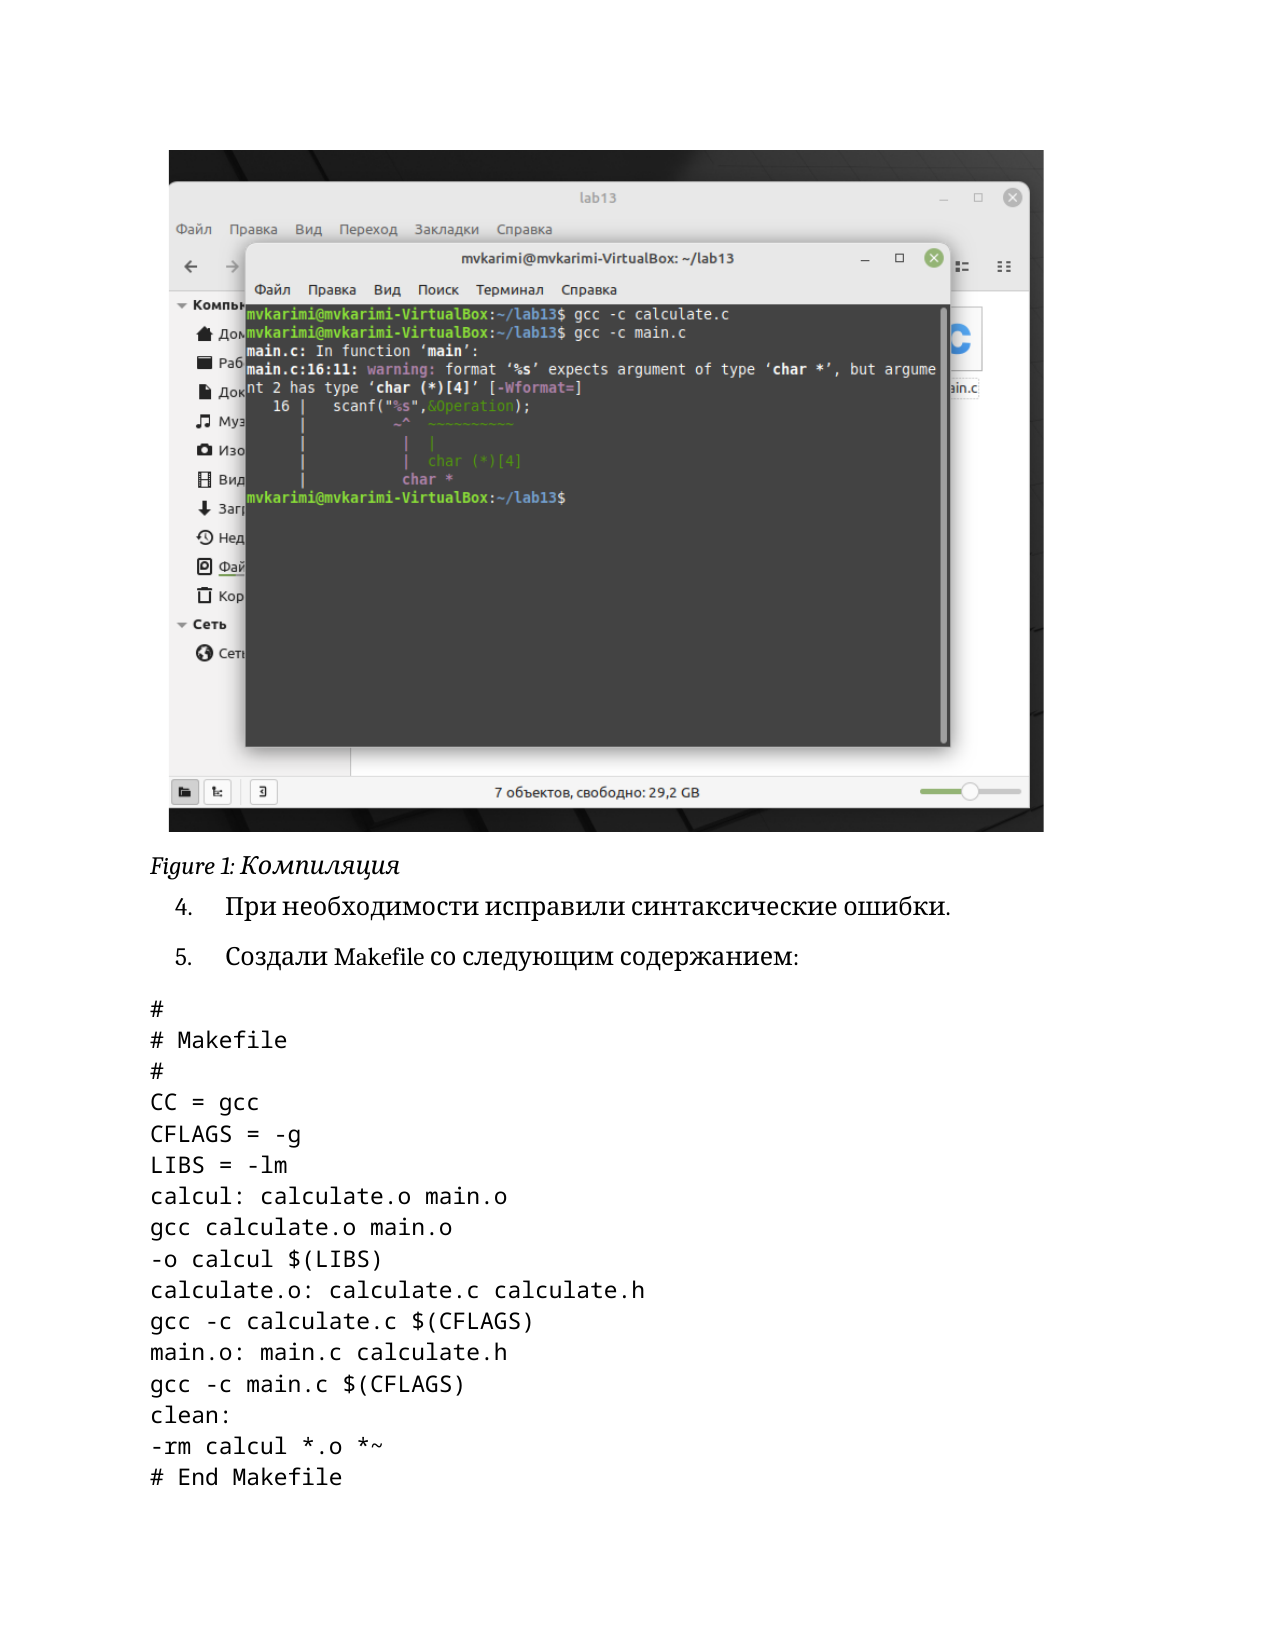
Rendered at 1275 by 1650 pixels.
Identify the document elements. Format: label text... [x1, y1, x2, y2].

list Создали Makefile со следующим содержанием: [175, 943, 1125, 972]
list При необходимости исправили синтаксические ошибки. [175, 893, 1125, 922]
text Figure 1: Компиляция [150, 852, 1125, 881]
text # # Makefile # CC = gcc CFLAGS = -g LIBS = -lm calcul: calculate.o main.o gcc calculate.o main.o -o calcul $(LIBS) calculate.o: calculate.c calculate.h gcc -c calculate.c $(CFLAGS) main.o: main.c calculate.h gcc -c main.c $(CFLAGS) clean: -rm calcul *.o *~ # End Makefile [150, 992, 1125, 1492]
picture [168, 150, 1044, 832]
